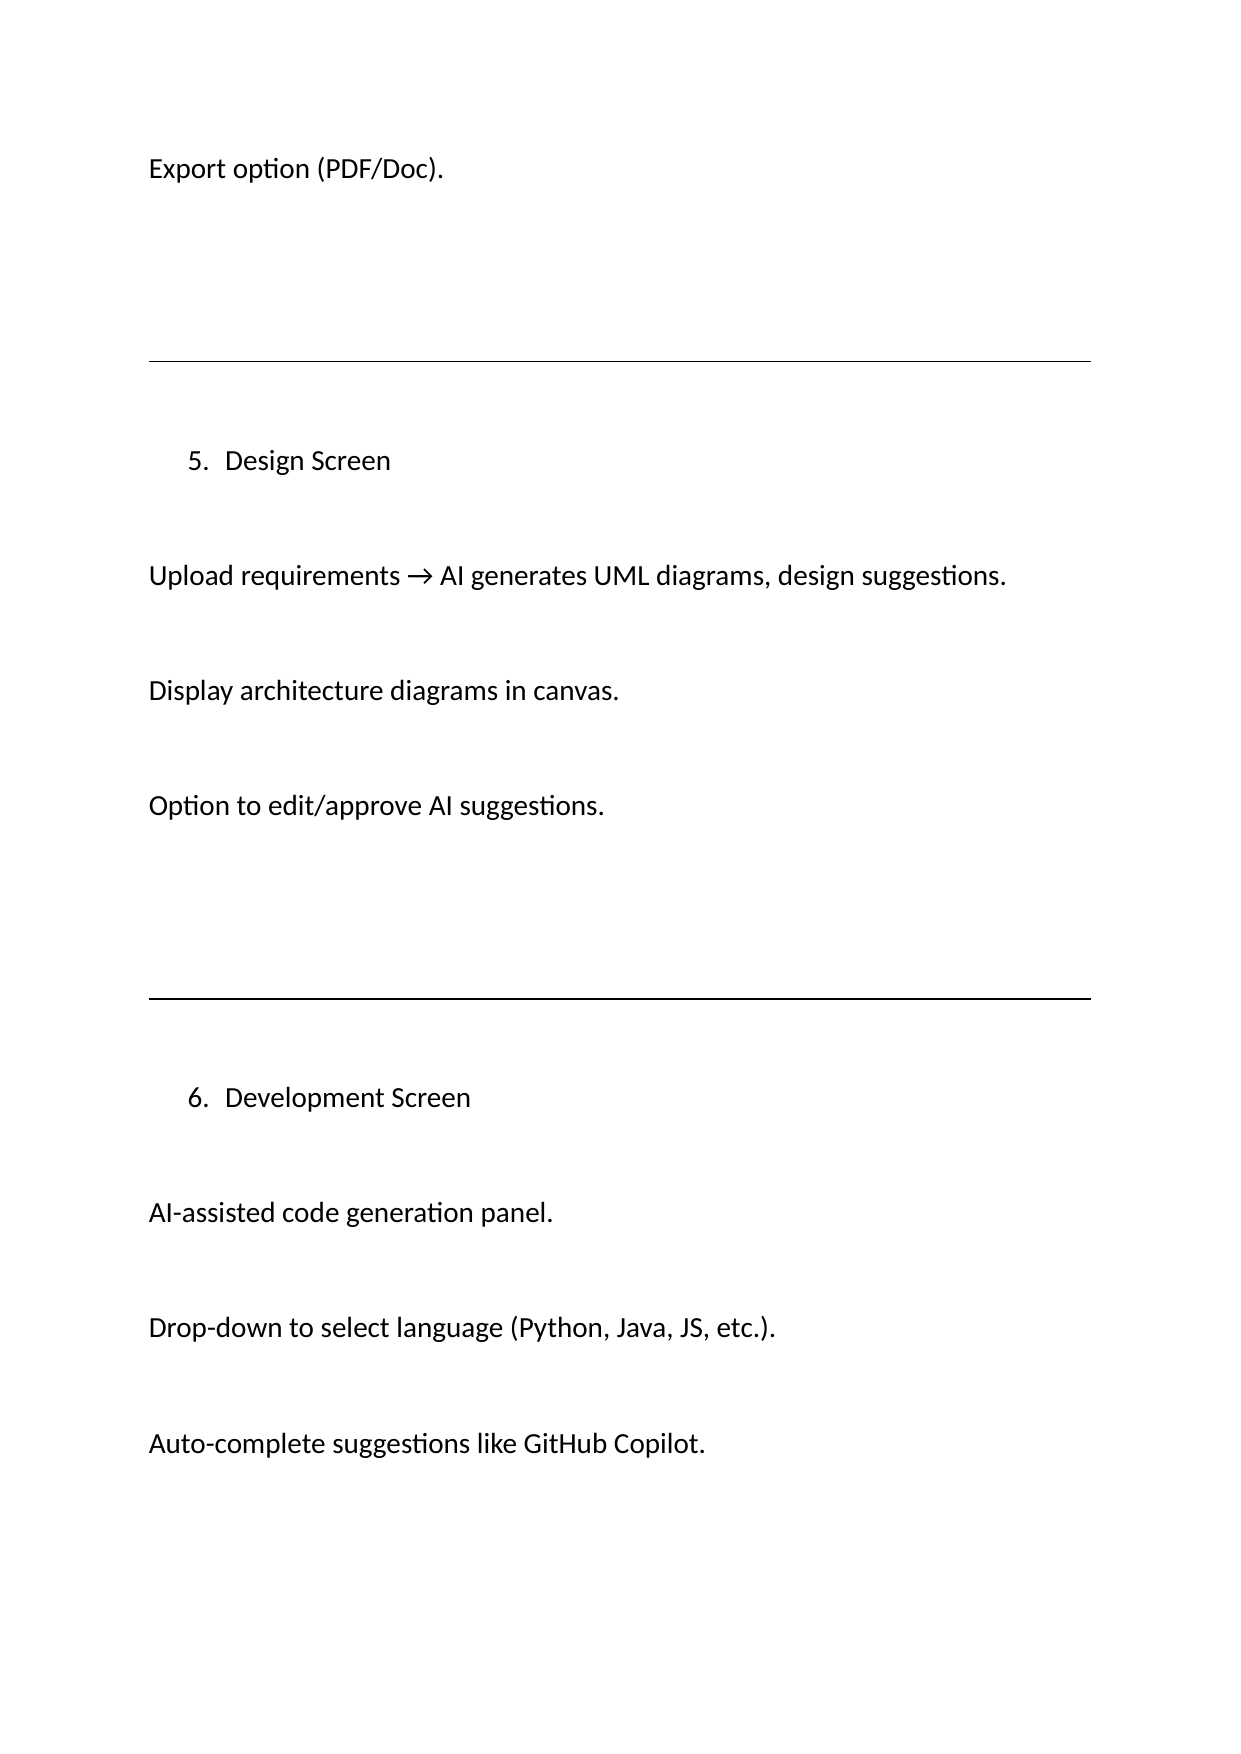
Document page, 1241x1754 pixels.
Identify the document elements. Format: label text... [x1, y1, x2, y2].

text Option to edit/approve AI suggestions. [148, 787, 1091, 823]
text Export option (PDF/Doc). [148, 150, 1091, 186]
text Auto-complete suggestions like GitHub Copilot. [148, 1425, 1091, 1460]
text Drop-down to select language (Python, Java, JS, etc.). [148, 1309, 1091, 1345]
list Development Screen [187, 1079, 1091, 1115]
text Display architecture diagrams in canvas. [148, 672, 1091, 708]
list Design Screen [187, 442, 1091, 477]
text Upload requirements → AI generates UML diagrams, design suggestions. [148, 557, 1091, 593]
text AI-assisted code generation panel. [148, 1194, 1091, 1230]
